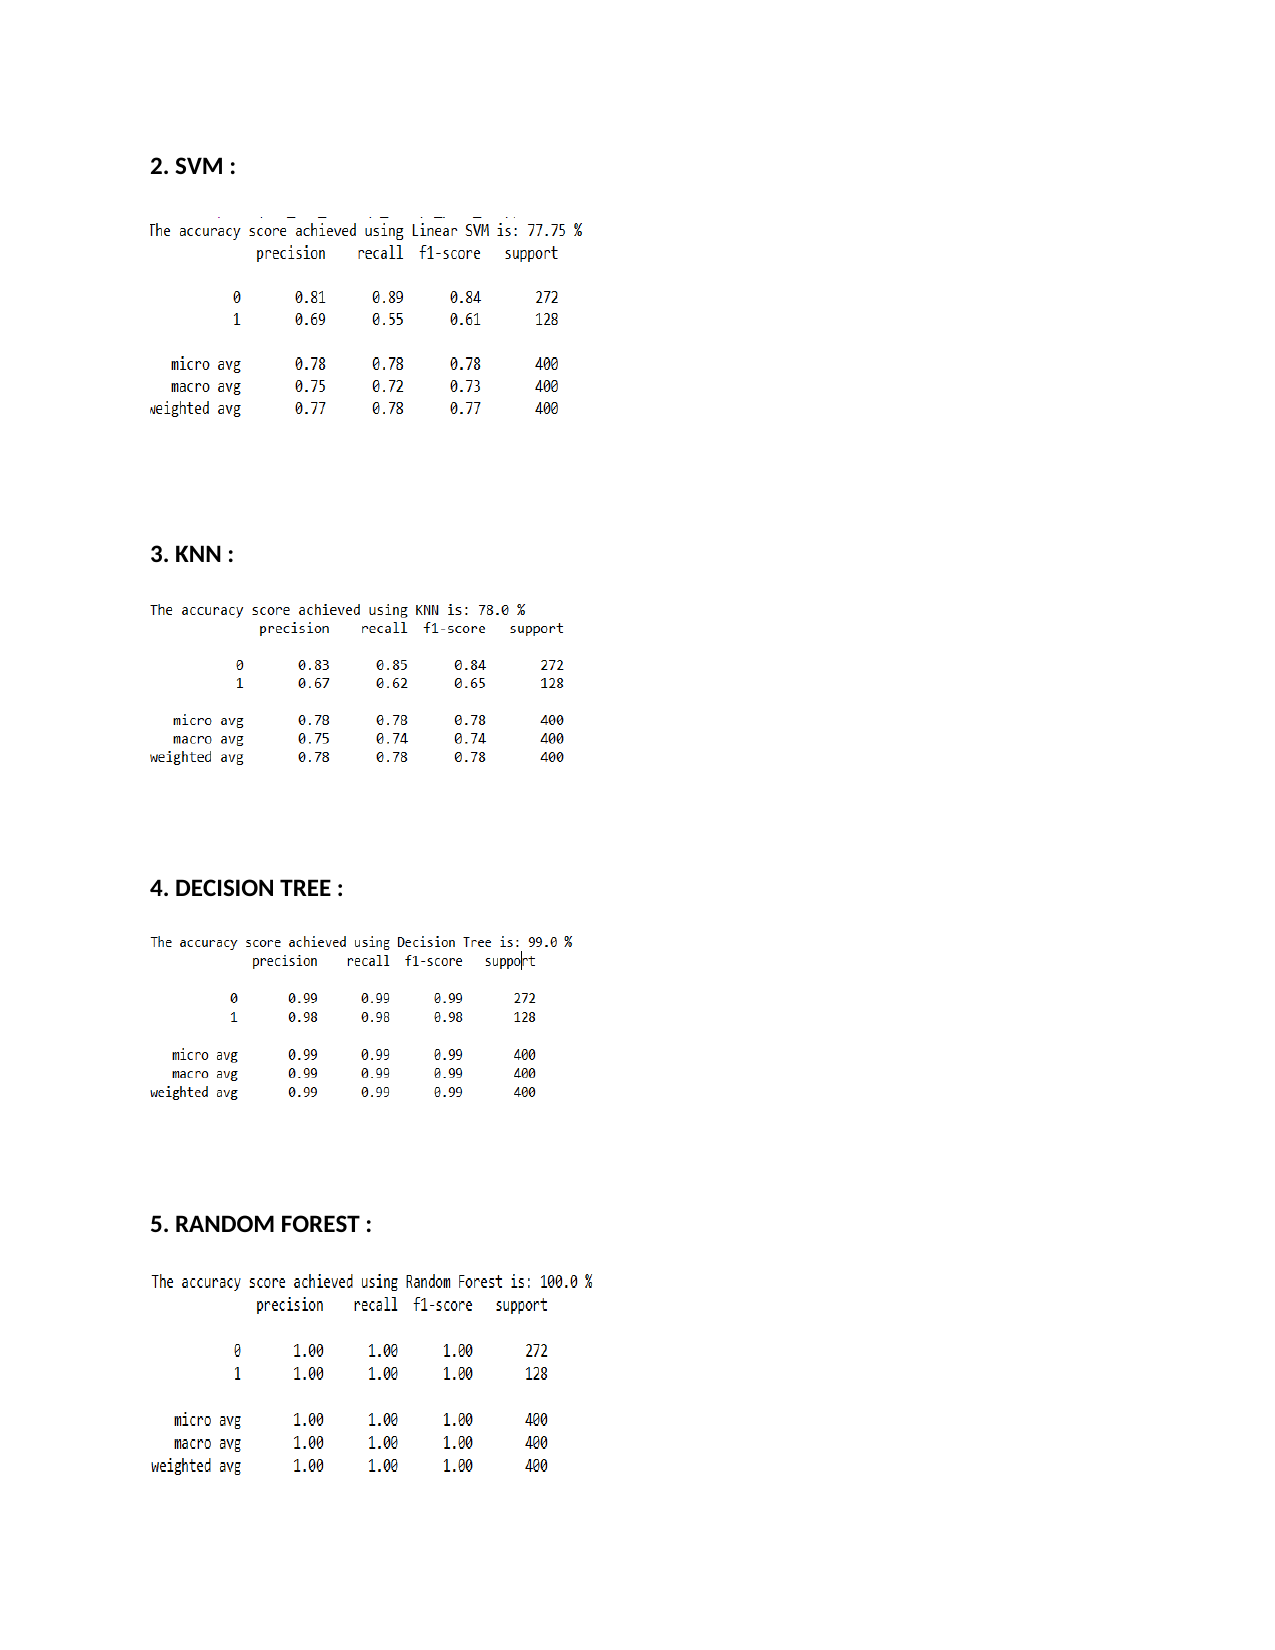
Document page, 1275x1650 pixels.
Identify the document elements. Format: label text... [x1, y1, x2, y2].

picture [150, 934, 586, 1115]
picture [150, 600, 586, 780]
text 4. DECISION TREE : [150, 872, 1125, 903]
text 3. KNN : [150, 538, 1125, 569]
text 2. SVM : [150, 150, 1125, 181]
text 5. RANDOM FOREST : [150, 1208, 1125, 1238]
picture [150, 217, 589, 437]
picture [150, 1270, 602, 1497]
